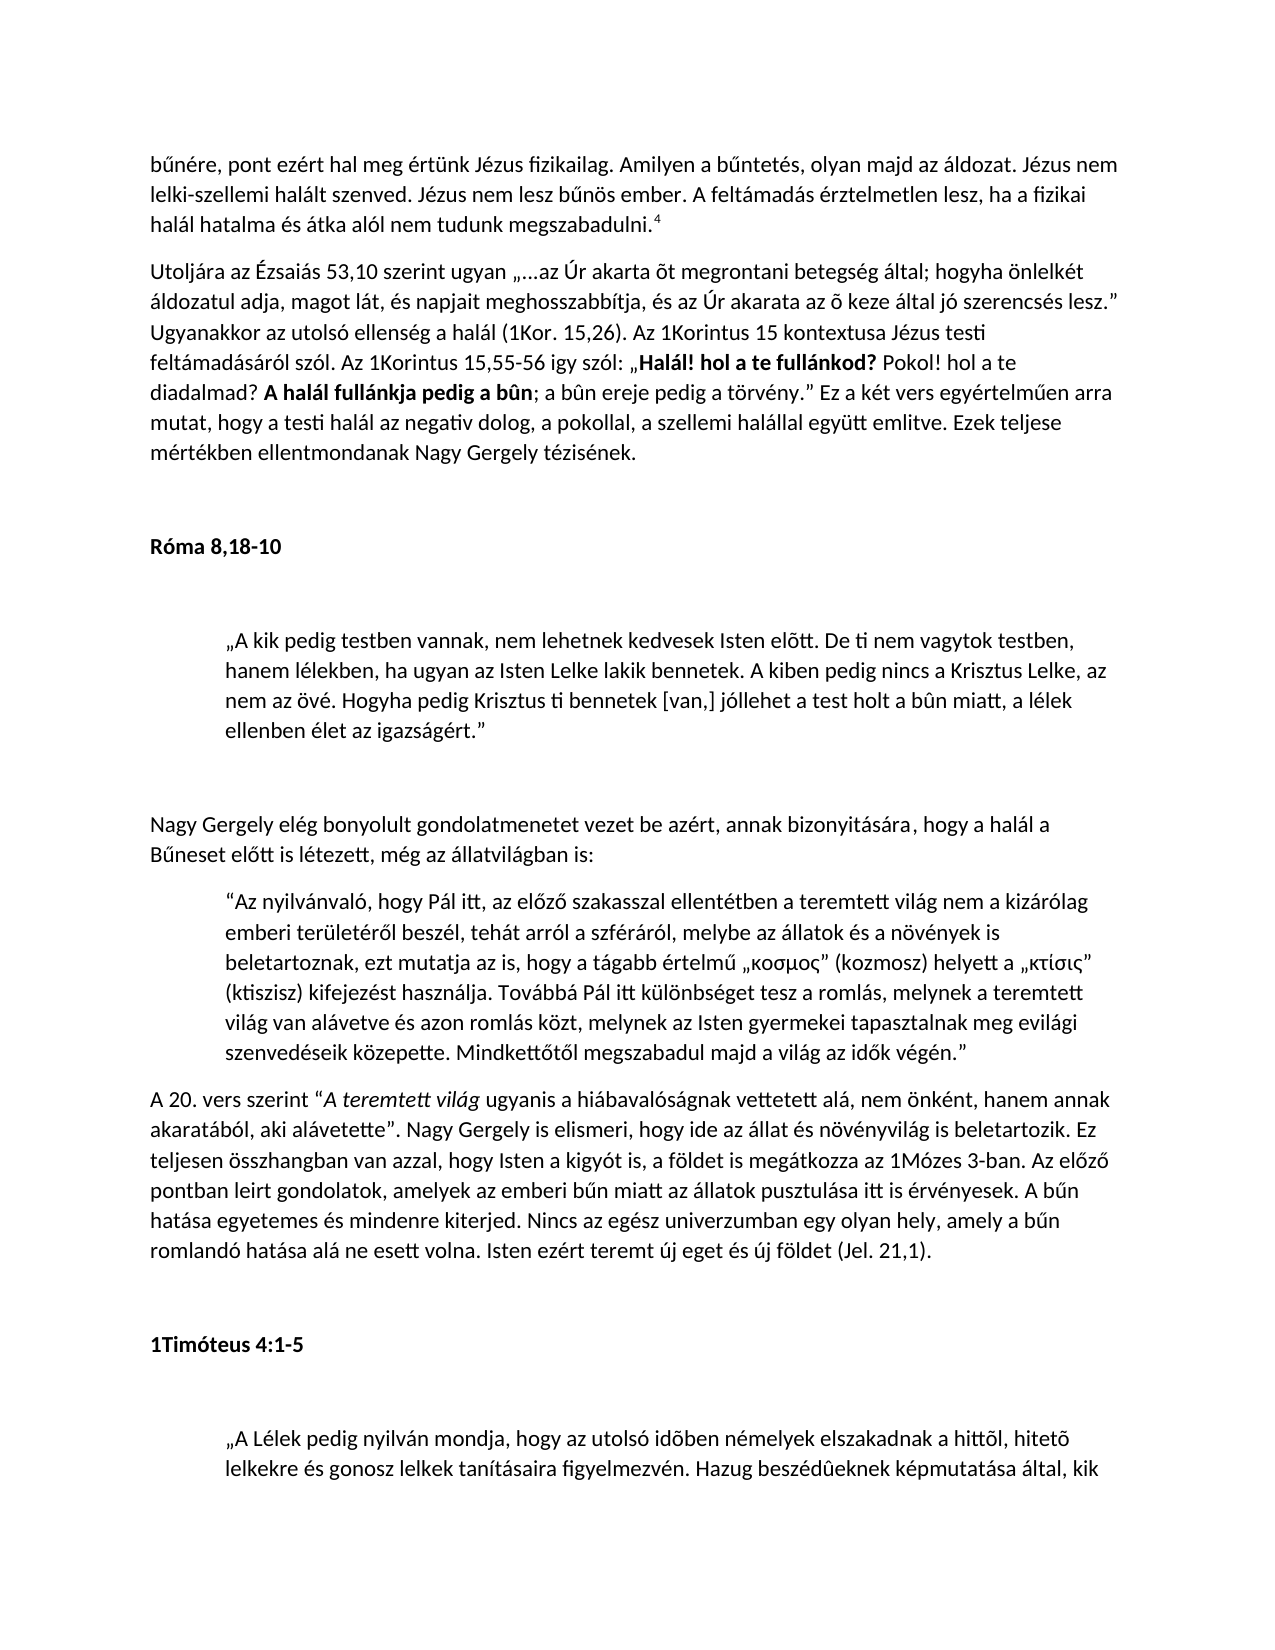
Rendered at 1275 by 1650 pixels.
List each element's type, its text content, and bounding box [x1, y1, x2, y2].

text 1Timóteus 4:1-5 [150, 1330, 1125, 1358]
text Utoljára az Ézsaiás 53,10 szerint ugyan „...az Úr akarta õt megrontani betegség által; hogyha önlelkét áldozatul adja, magot lát, és napjait meghosszabbítja, és az Úr akarata az õ keze által jó szerencsés lesz.” Ugyanakkor az utolsó ellenség a halál (1Kor. 15,26). Az 1Korintus 15 kontextusa Jézus testi feltámadásáról szól. Az 1Korintus 15,55-56 igy szól: „Halál! hol a te fullánkod? Pokol! hol a te diadalmad? A halál fullánkja pedig a bûn; a bûn ereje pedig a törvény.” Ez a két vers egyértelműen arra mutat, hogy a testi halál az negativ dolog, a pokollal, a szellemi halállal együtt emlitve. Ezek teljese mértékben ellentmondanak Nagy Gergely tézisének. [150, 257, 1125, 467]
text “Az nyilvánvaló, hogy Pál itt, az előző szakasszal ellentétben a teremtett világ nem a kizárólag emberi területéről beszél, tehát arról a szféráról, melybe az állatok és a növények is beletartoznak, ezt mutatja az is, hogy a tágabb értelmű „κοσμος” (kozmosz) helyett a „κτίσις” (ktiszisz) kifejezést használja. Továbbá Pál itt különbséget tesz a romlás, melynek a teremtett világ van alávetve és azon romlás közt, melynek az Isten gyermekei tapasztalnak meg evilági szenvedéseik közepette. Mindkettőtől megszabadul majd a világ az idők végén.” [225, 887, 1125, 1067]
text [225, 1424, 1125, 1482]
text Nagy Gergely elég bonyolult gondolatmenetet vezet be azért, annak bizonyitására, hogy a halál a Bűneset előtt is létezett, még az állatvilágban is: [150, 810, 1125, 869]
text A 20. vers szerint “A teremtett világ ugyanis a hiábavalóságnak vettetett alá, nem önként, hanem annak akaratából, aki alávetette”. Nagy Gergely is elismeri, hogy ide az állat és növényvilág is beletartozik. Ez teljesen összhangban van azzal, hogy Isten a kigyót is, a földet is megátkozza az 1Mózes 3-ban. Az előző pontban leirt gondolatok, amelyek az emberi bűn miatt az állatok pusztulása itt is érvényesek. A bűn hatása egyetemes és mindenre kiterjed. Nincs az egész univerzumban egy olyan hely, amely a bűn romlandó hatása alá ne esett volna. Isten ezért teremt új eget és új földet (Jel. 21,1). [150, 1085, 1125, 1264]
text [150, 150, 1125, 238]
text Róma 8,18-10 [150, 532, 1125, 560]
text „A kik pedig testben vannak, nem lehetnek kedvesek Isten elõtt. De ti nem vagytok testben, hanem lélekben, ha ugyan az Isten Lelke lakik bennetek. A kiben pedig nincs a Krisztus Lelke, az nem az övé. Hogyha pedig Krisztus ti bennetek [van,] jóllehet a test holt a bûn miatt, a lélek ellenben élet az igazságért.” [225, 626, 1125, 745]
